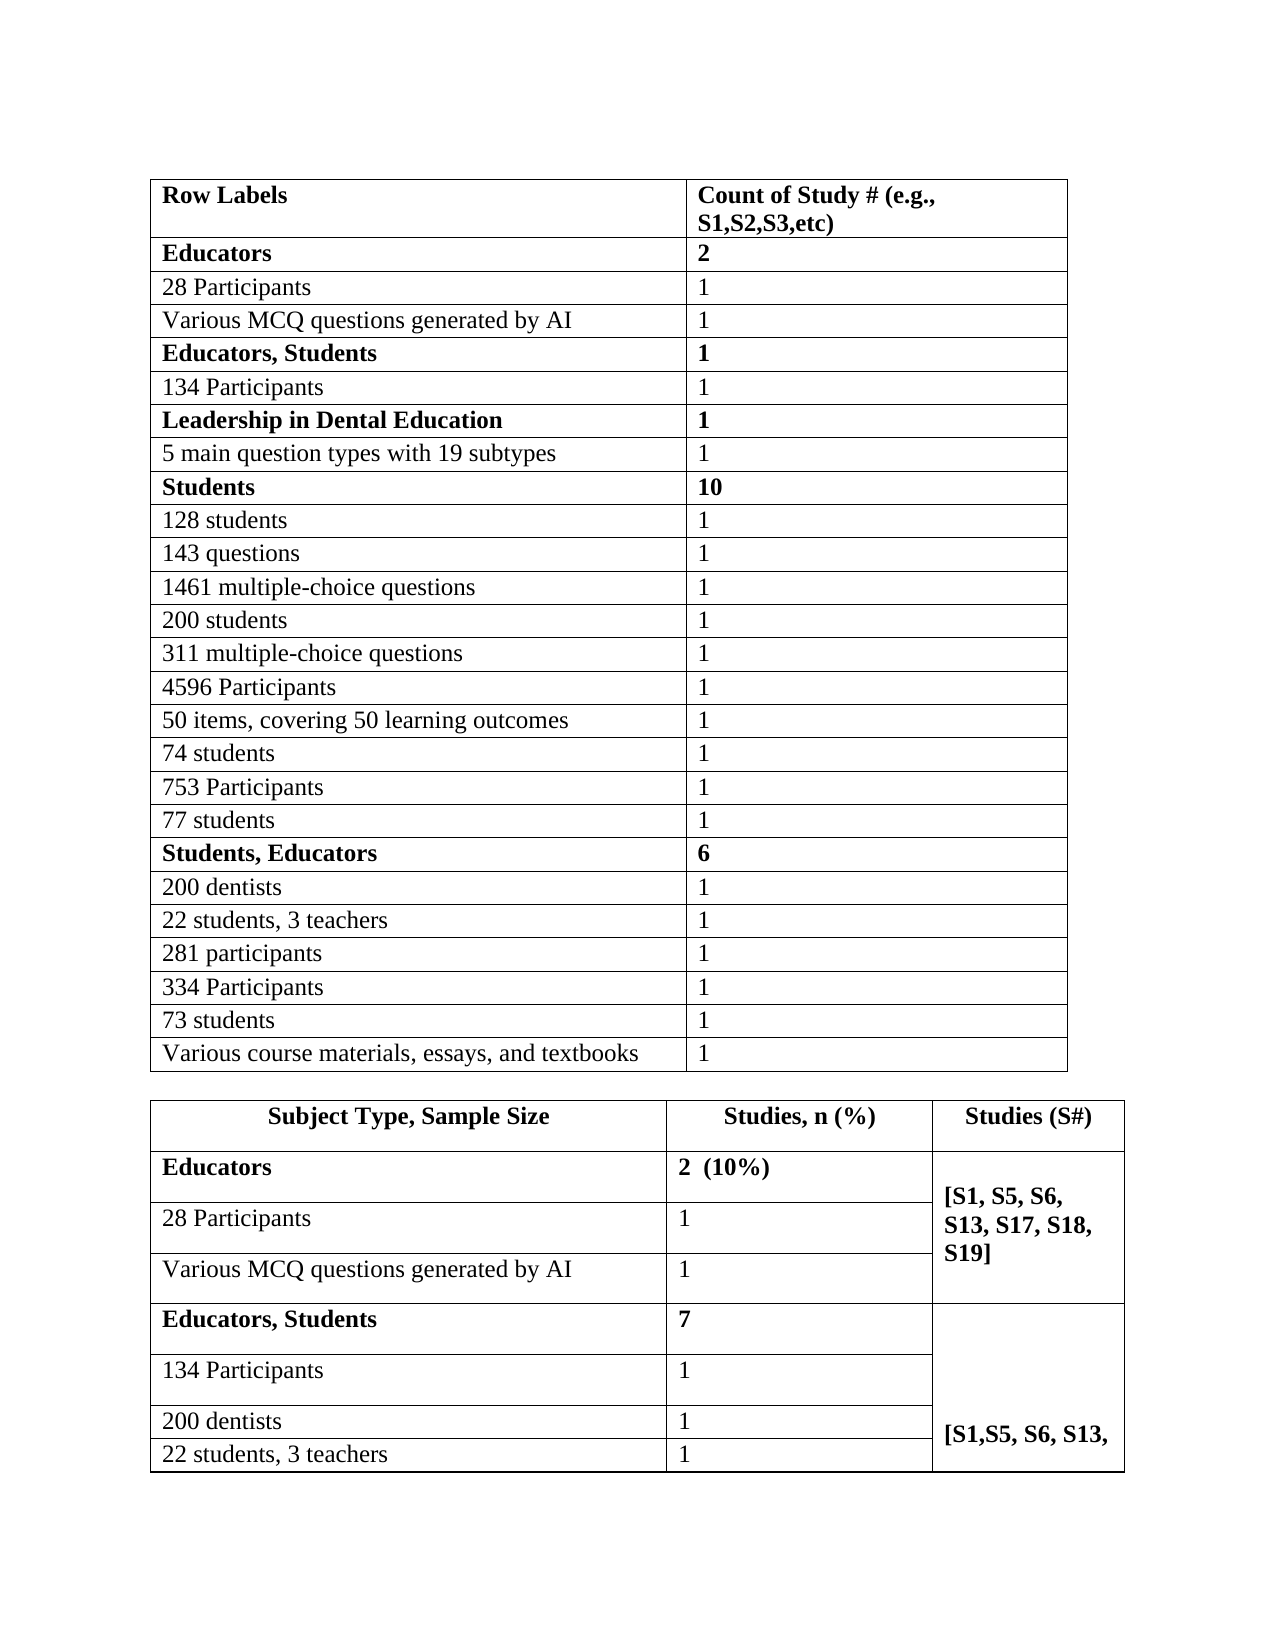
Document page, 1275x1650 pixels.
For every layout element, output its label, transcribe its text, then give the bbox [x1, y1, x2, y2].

table_cell 1461 multiple-choice questions [151, 572, 686, 604]
table_cell 22 students, 3 teachers [151, 1439, 666, 1471]
table_cell 10 [687, 472, 1067, 504]
table_cell 1 [687, 438, 1067, 471]
table_cell 1 [687, 405, 1067, 437]
table_cell 7 [667, 1304, 932, 1354]
table_header Row Labels [151, 180, 686, 237]
table_cell Educators, Students [151, 338, 686, 371]
table_cell [S1, S5, S6, S13, S17, S18, S19] [933, 1152, 1124, 1303]
table_cell 1 [687, 805, 1067, 837]
table_header Studies (S#) [933, 1101, 1124, 1151]
table_cell 77 students [151, 805, 686, 837]
table_cell 311 multiple-choice questions [151, 638, 686, 671]
table_cell Educators [151, 1152, 666, 1202]
table_cell 1 [667, 1203, 932, 1253]
table_header Subject Type, Sample Size [151, 1101, 666, 1151]
table_cell 1 [687, 672, 1067, 704]
table_cell 1 [667, 1355, 932, 1405]
table_cell 143 questions [151, 538, 686, 571]
table_cell 134 Participants [151, 1355, 666, 1405]
table_cell 1 [687, 272, 1067, 304]
table_cell [S1,S5, S6, S13, S17, S18, S19] [933, 1304, 1124, 1471]
table_cell 1 [687, 972, 1067, 1004]
table_cell 1 [687, 705, 1067, 737]
table_cell 200 dentists [151, 872, 686, 904]
table_cell Students [151, 472, 686, 504]
table_cell 1 [687, 538, 1067, 571]
table_header Count of Study # (e.g., S1,S2,S3,etc) [687, 180, 1067, 237]
table_cell 2 (10%) [667, 1152, 932, 1202]
table_cell 28 Participants [151, 1203, 666, 1253]
table_cell 1 [687, 738, 1067, 771]
table_cell Various course materials, essays, and textbooks [151, 1038, 686, 1071]
table_cell 334 Participants [151, 972, 686, 1004]
table_cell 1 [687, 938, 1067, 971]
table_header Studies, n (%) [667, 1101, 932, 1151]
table_cell 1 [687, 638, 1067, 671]
table_cell Educators [151, 238, 686, 271]
table_cell 22 students, 3 teachers [151, 905, 686, 937]
table_cell 1 [687, 772, 1067, 804]
table_cell 1 [687, 872, 1067, 904]
table_cell 1 [687, 1038, 1067, 1071]
table_cell 200 dentists [151, 1406, 666, 1438]
table_cell 1 [687, 605, 1067, 637]
table_cell 200 students [151, 605, 686, 637]
table_cell Various MCQ questions generated by AI [151, 305, 686, 337]
table_cell 1 [687, 338, 1067, 371]
table_cell Educators, Students [151, 1304, 666, 1354]
table_cell 1 [687, 372, 1067, 404]
table_cell 1 [687, 305, 1067, 337]
table_cell 1 [687, 505, 1067, 537]
table_cell 1 [667, 1406, 932, 1438]
table_cell 6 [687, 838, 1067, 871]
table_cell Students, Educators [151, 838, 686, 871]
table_cell 753 Participants [151, 772, 686, 804]
table_cell 2 [687, 238, 1067, 271]
table_cell 5 main question types with 19 subtypes [151, 438, 686, 471]
table_cell 50 items, covering 50 learning outcomes [151, 705, 686, 737]
table_cell 4596 Participants [151, 672, 686, 704]
table_cell 1 [667, 1439, 932, 1471]
table_cell 74 students [151, 738, 686, 771]
table_cell 1 [667, 1254, 932, 1303]
table_cell Various MCQ questions generated by AI [151, 1254, 666, 1303]
table_cell 134 Participants [151, 372, 686, 404]
table_cell Leadership in Dental Education [151, 405, 686, 437]
table_cell 1 [687, 572, 1067, 604]
table_cell 73 students [151, 1005, 686, 1037]
table_cell 281 participants [151, 938, 686, 971]
table_cell 1 [687, 1005, 1067, 1037]
table_cell 128 students [151, 505, 686, 537]
table_cell 1 [687, 905, 1067, 937]
table_cell 28 Participants [151, 272, 686, 304]
